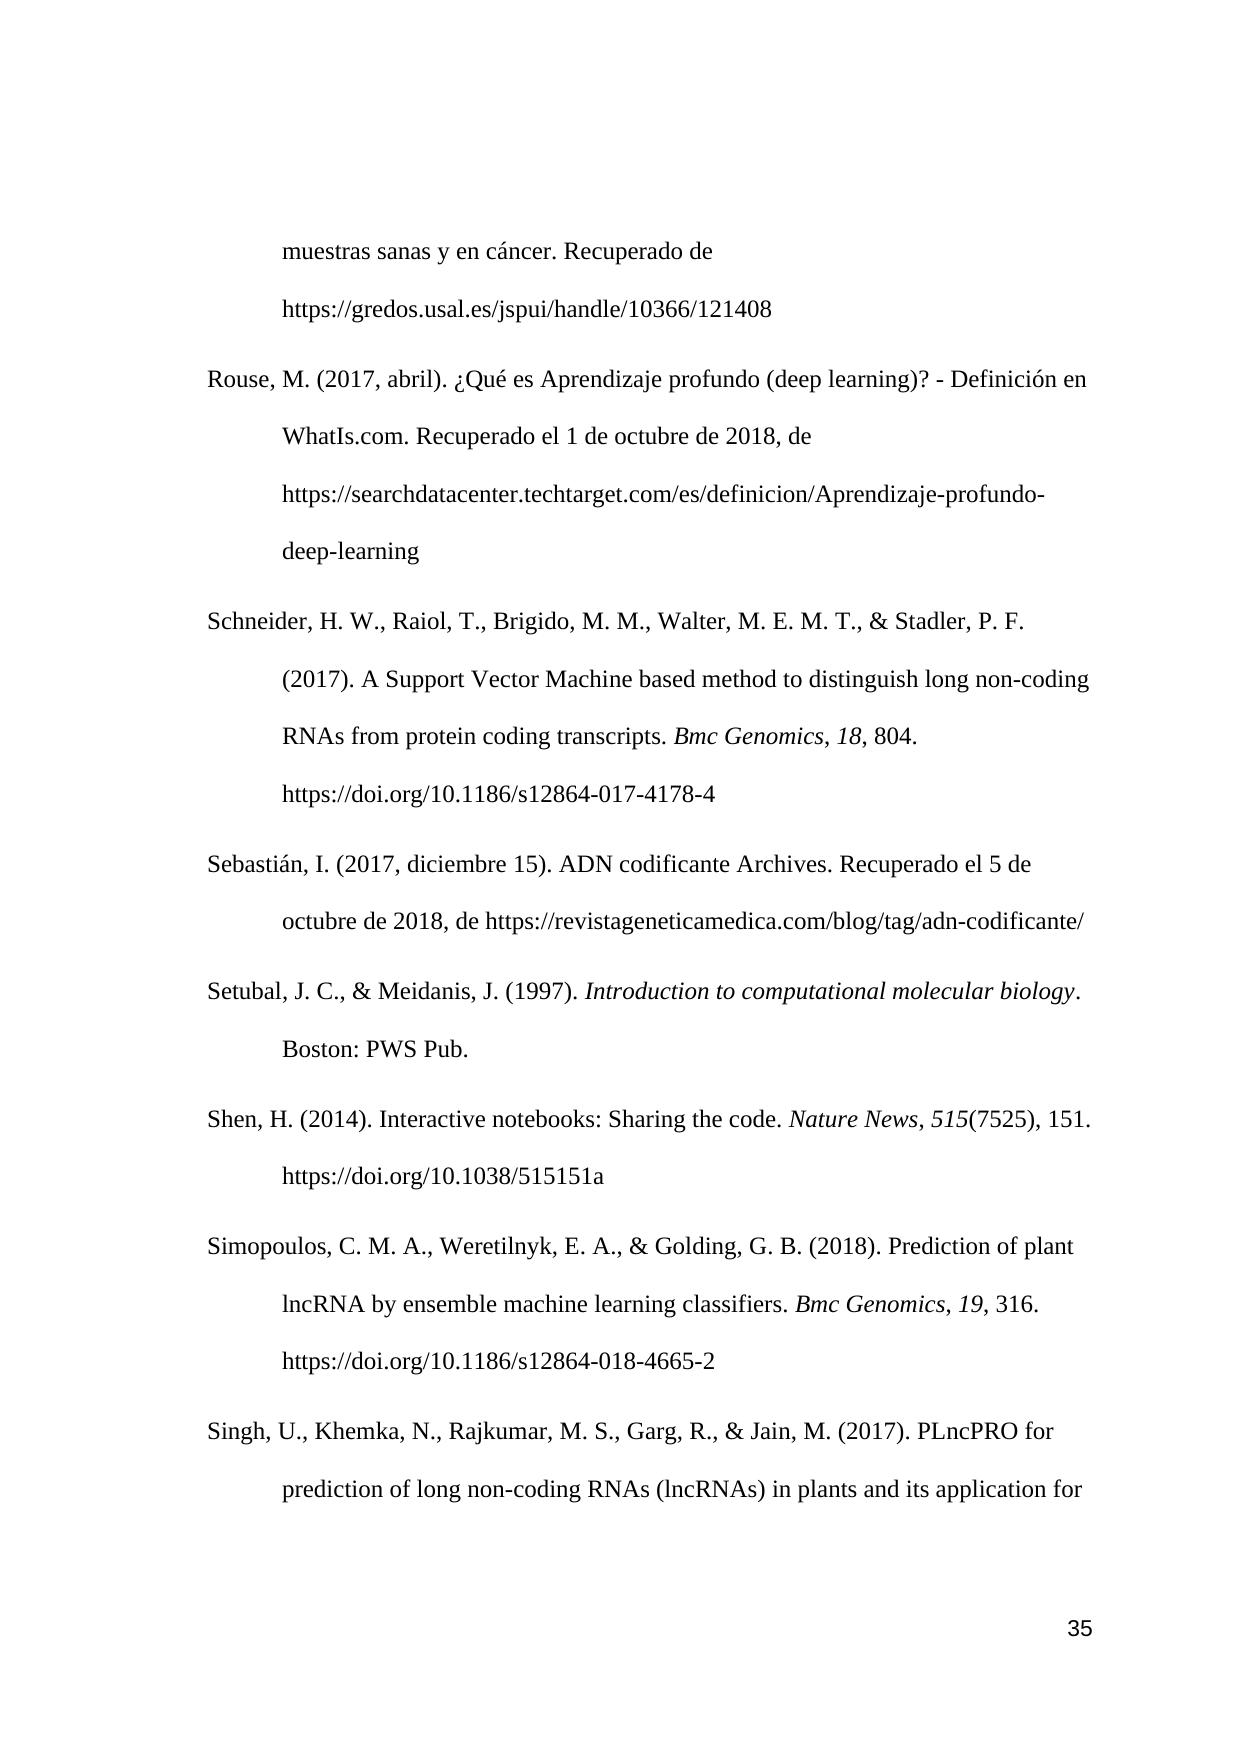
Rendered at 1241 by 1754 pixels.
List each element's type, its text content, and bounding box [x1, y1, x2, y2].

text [207, 236, 1092, 322]
text Simopoulos, C. M. A., Weretilnyk, E. A., & Golding, G. B. (2018). Prediction of plant lncRNA by ensemble machine learning classifiers. Bmc Genomics, 19, 316. https://doi.org/10.1186/s12864-018-4665-2 [207, 1231, 1092, 1375]
text Setubal, J. C., & Meidanis, J. (1997). Introduction to computational molecular biology. Boston: PWS Pub. [207, 976, 1092, 1062]
text Schneider, H. W., Raiol, T., Brigido, M. M., Walter, M. E. M. T., & Stadler, P. F. (2017). A Support Vector Machine based method to distinguish long non-coding RNAs from protein coding transcripts. Bmc Genomics, 18, 804. https://doi.org/10.1186/s12864-017-4178-4 [207, 606, 1092, 807]
text Rouse, M. (2017, abril). ¿Qué es Aprendizaje profundo (deep learning)? - Definición en WhatIs.com. Recuperado el 1 de octubre de 2018, de https://searchdatacenter.techtarget.com/es/definicion/Aprendizaje-profundo-deep-learning [207, 364, 1092, 565]
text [207, 1416, 1092, 1502]
text Shen, H. (2014). Interactive notebooks: Sharing the code. Nature News, 515(7525), 151. https://doi.org/10.1038/515151a [207, 1104, 1092, 1190]
text Sebastián, I. (2017, diciembre 15). ADN codificante Archives. Recuperado el 5 de octubre de 2018, de https://revistageneticamedica.com/blog/tag/adn-codificante/ [207, 849, 1092, 935]
